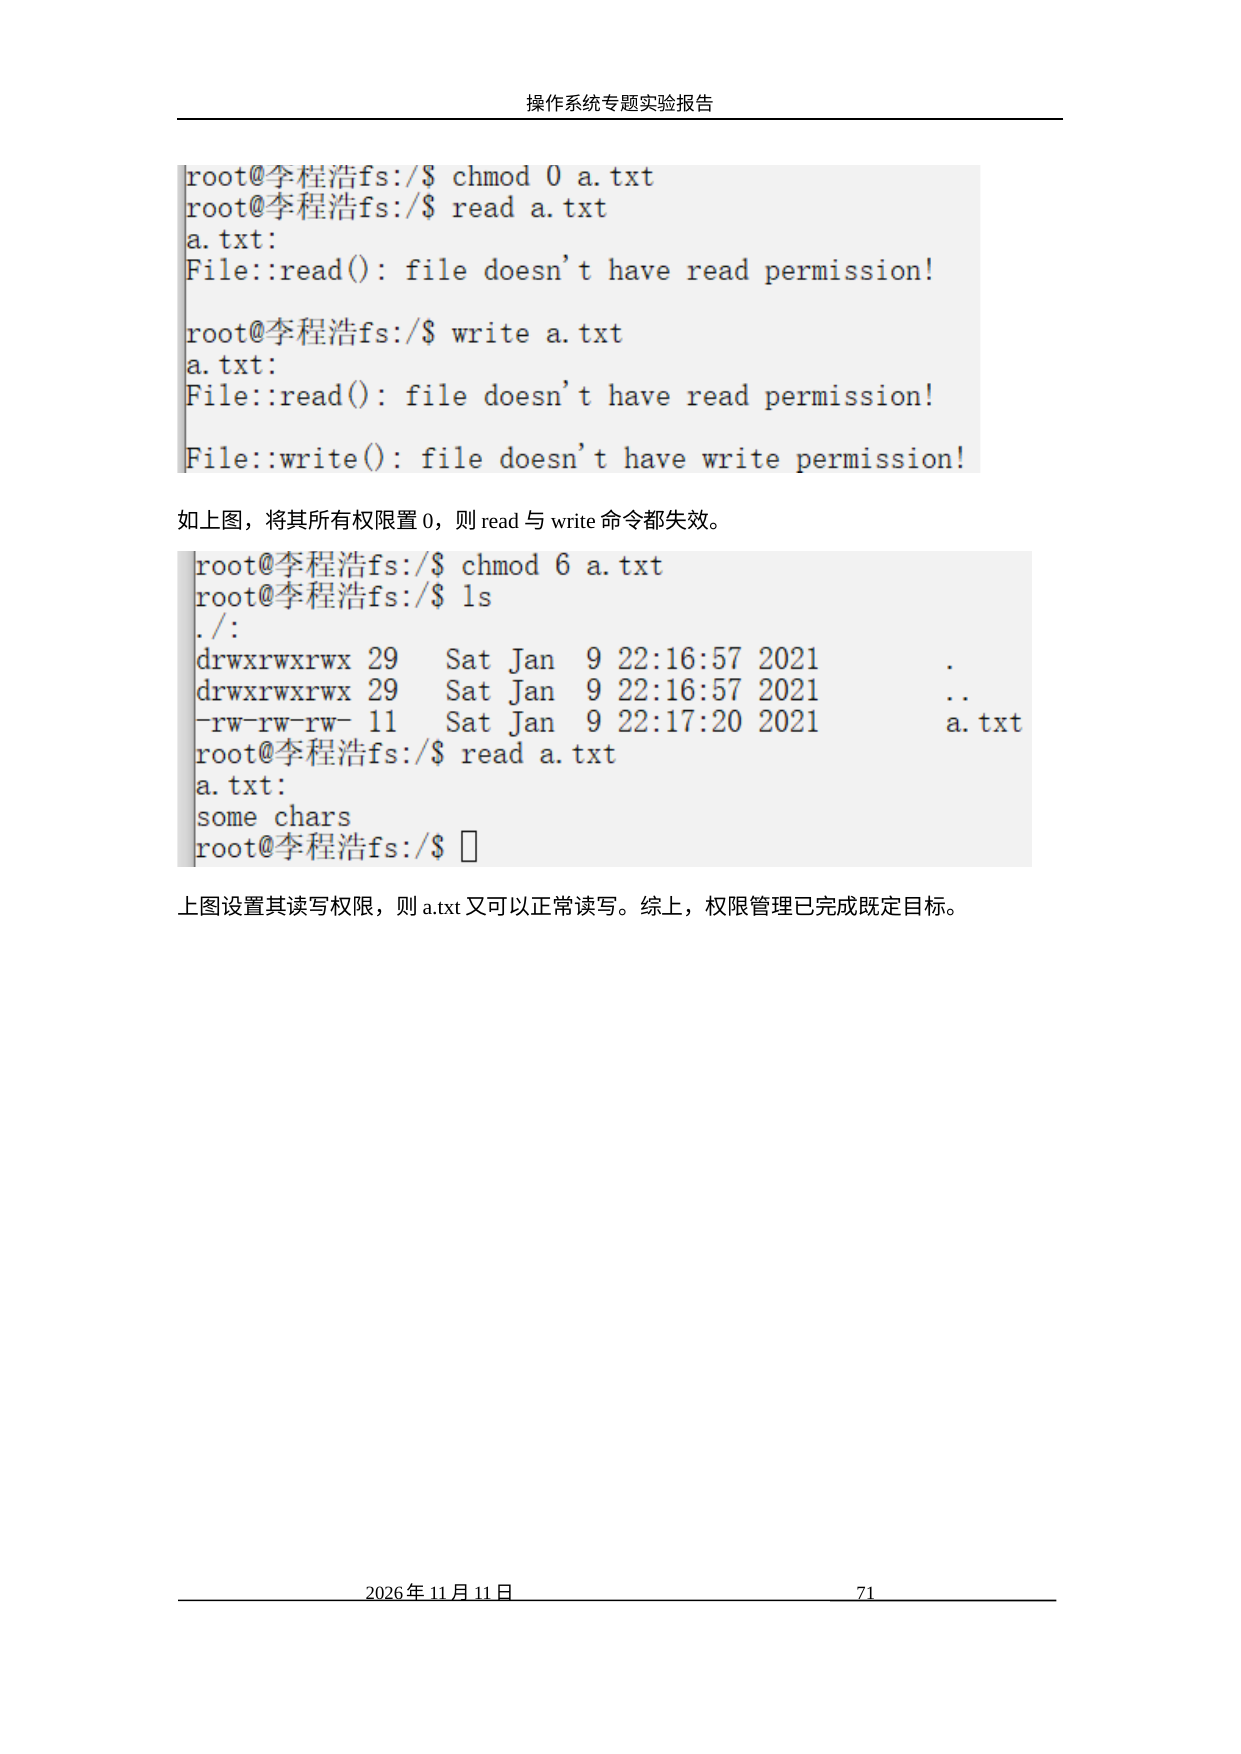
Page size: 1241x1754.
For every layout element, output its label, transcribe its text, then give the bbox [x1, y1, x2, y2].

picture [177, 165, 981, 473]
text 如上图，将其所有权限置0，则read 与write命令都失效。 [177, 503, 1063, 535]
picture [177, 551, 1032, 867]
text 上图设置其读写权限，则a.txt又可以正常读写。综上，权限管理已完成既定目标。 [177, 888, 1063, 921]
